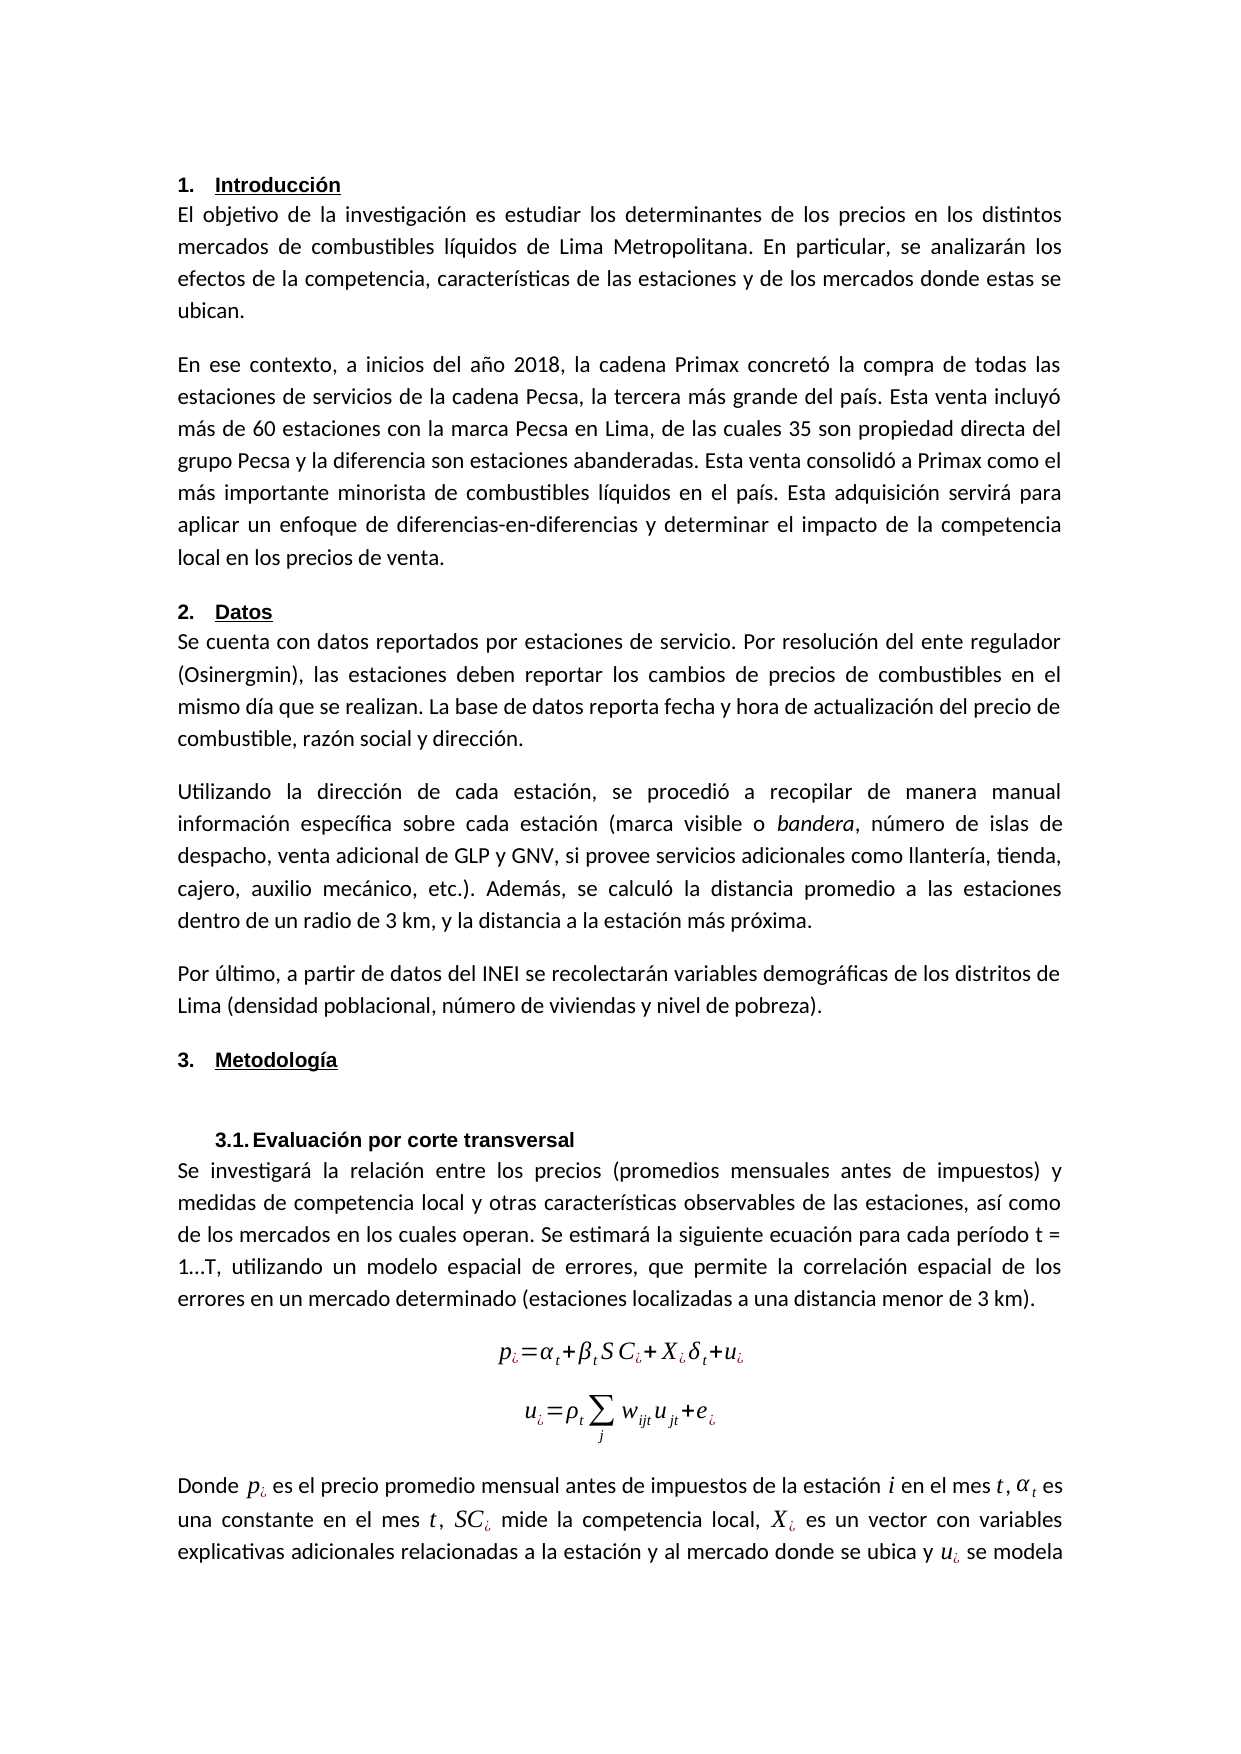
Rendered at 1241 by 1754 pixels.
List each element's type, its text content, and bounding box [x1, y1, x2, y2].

text Datos [177, 600, 1063, 624]
text Por último, a partir de datos del INEI se recolectarán variables demográficas de los distritos de Lima (densidad poblacional, número de viviendas y nivel de pobreza). [177, 959, 1063, 1019]
text Metodología [177, 1048, 1063, 1072]
text Utilizando la dirección de cada estación, se procedió a recopilar de manera manual información específica sobre cada estación (marca visible o bandera, número de islas de despacho, venta adicional de GLP y GNV, si provee servicios adicionales como llantería, tienda, cajero, auxilio mecánico, etc.). Además, se calculó la distancia promedio a las estaciones dentro de un radio de 3 km, y la distancia a la estación más próxima. [177, 777, 1063, 934]
text El objetivo de la investigación es estudiar los determinantes de los precios en los distintos mercados de combustibles líquidos de Lima Metropolitana. En particular, se analizarán los efectos de la competencia, características de las estaciones y de los mercados donde estas se ubican. [177, 200, 1063, 325]
text Evaluación por corte transversal [215, 1128, 1063, 1152]
text Introducción [177, 173, 1063, 197]
text Se investigará la relación entre los precios (promedios mensuales antes de impuestos) y medidas de competencia local y otras características observables de las estaciones, así como de los mercados en los cuales operan. Se estimará la siguiente ecuación para cada período t = 1…T, utilizando un modelo espacial de errores, que permite la correlación espacial de los errores en un mercado determinado (estaciones localizadas a una distancia menor de 3 km). [177, 1156, 1063, 1312]
text Se cuenta con datos reportados por estaciones de servicio. Por resolución del ente regulador (Osinergmin), las estaciones deben reportar los cambios de precios de combustibles en el mismo día que se realizan. La base de datos reporta fecha y hora de actualización del precio de combustible, razón social y dirección. [177, 627, 1063, 752]
text En ese contexto, a inicios del año 2018, la cadena Primax concretó la compra de todas las estaciones de servicios de la cadena Pecsa, la tercera más grande del país. Esta venta incluyó más de 60 estaciones con la marca Pecsa en Lima, de las cuales 35 son propiedad directa del grupo Pecsa y la diferencia son estaciones abanderadas. Esta venta consolidó a Primax como el más importante minorista de combustibles líquidos en el país. Esta adquisición servirá para aplicar un enfoque de diferencias-en-diferencias y determinar el impacto de la competencia local en los precios de venta. [177, 350, 1063, 571]
